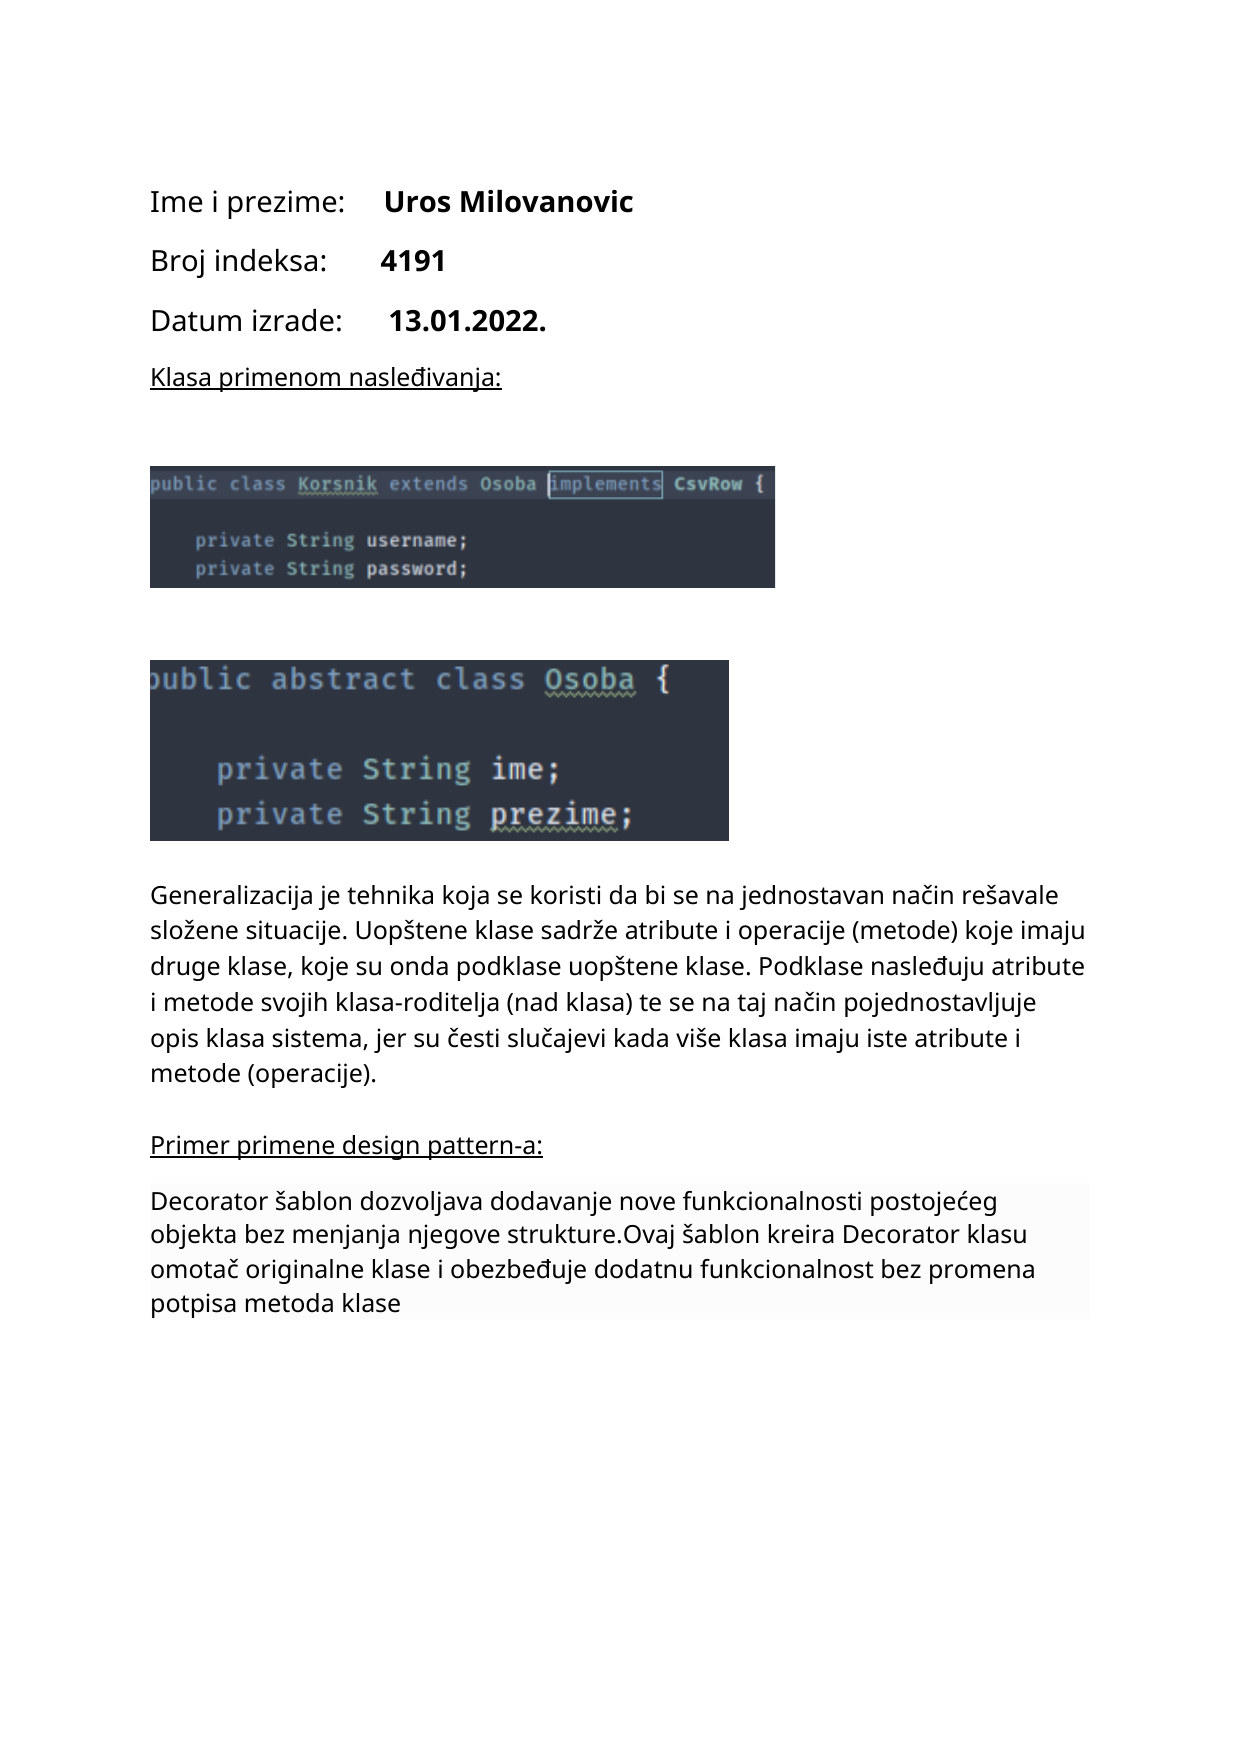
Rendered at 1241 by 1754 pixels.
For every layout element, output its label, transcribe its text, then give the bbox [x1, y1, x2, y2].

text Generalizacija je tehnika koja se koristi da bi se na jednostavan način rešavale složene situacije. Uopštene klase sadrže atribute i operacije (metode) koje imaju druge klase, koje su onda podklase uopštene klase. Podklase nasleđuju atribute i metode svojih klasa-roditelja (nad klasa) te se na taj način pojednostavljuje opis klasa sistema, jer su česti slučajevi kada više klasa imaju iste atribute i metode (operacije). [150, 877, 1090, 1090]
text Primer primene design pattern-a: [150, 1127, 1090, 1161]
text Decorator šablon dozvoljava dodavanje nove funkcionalnosti postojećeg objekta bez menjanja njegove strukture.Ovaj šablon kreira Decorator klasu omotač originalne klase i obezbeđuje dodatnu funkcionalnost bez promena potpisa metoda klase [150, 1183, 1090, 1319]
picture [150, 660, 729, 841]
text Klasa primenom nasleđivanja: [150, 360, 1090, 394]
text Broj indeksa: 4191 [150, 241, 1090, 280]
picture [150, 466, 775, 588]
text Datum izrade: 13.01.2022. [150, 300, 1090, 340]
text Ime i prezime: Uros Milovanovic [150, 181, 1090, 221]
